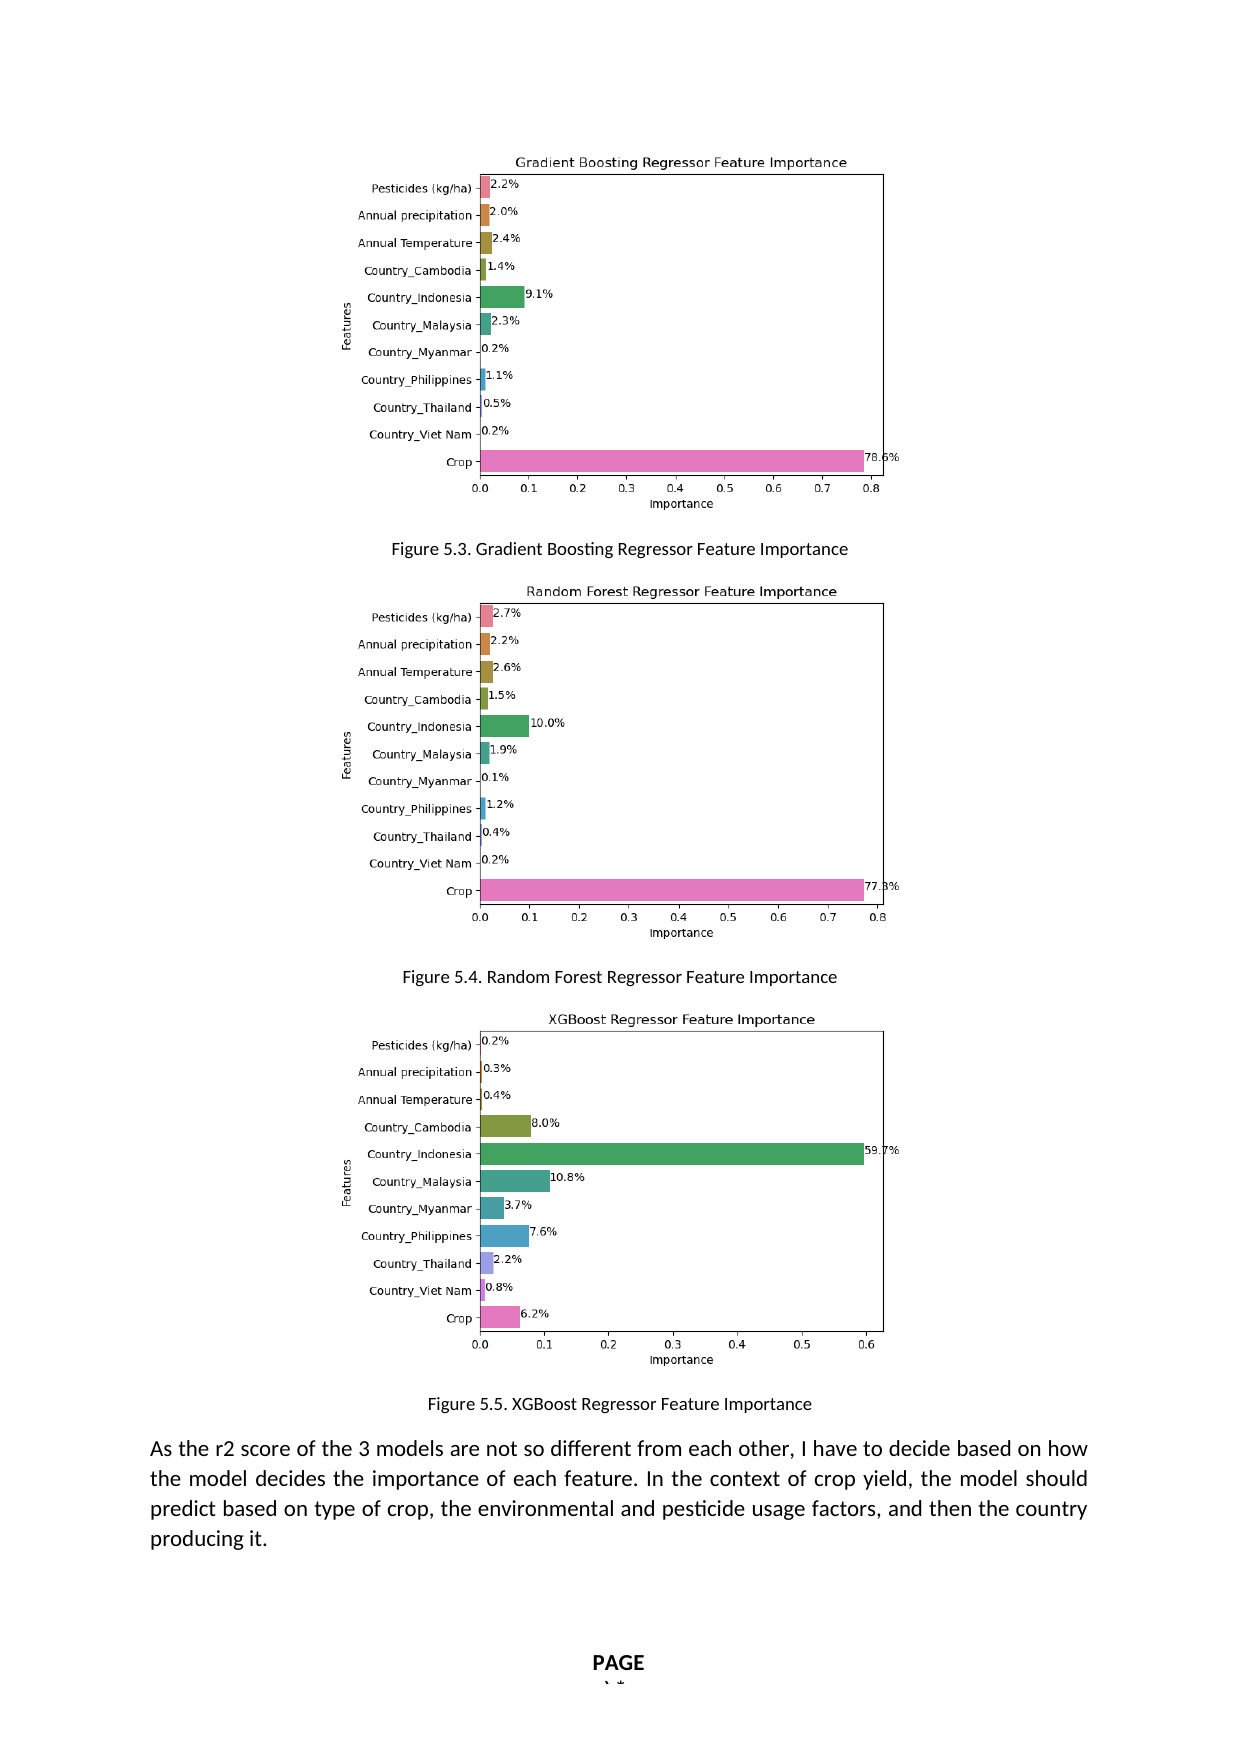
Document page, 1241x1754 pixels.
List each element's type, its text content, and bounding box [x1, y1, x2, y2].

subtitle Figure 5.3. Gradient Boosting Regressor Feature Importance [150, 537, 1090, 560]
subtitle Figure 5.5. XGBoost Regressor Feature Importance [150, 1393, 1090, 1416]
picture [333, 578, 907, 947]
text As the r2 score of the 3 models are not so different from each other, I have to decide based on how the model decides the importance of each feature. In the context of crop yield, the model should predict based on type of crop, the environmental and pesticide usage factors, and then the country producing it. [150, 1434, 1090, 1553]
picture [333, 150, 907, 518]
subtitle Figure 5.4. Random Forest Regressor Feature Importance [150, 965, 1090, 988]
picture [333, 1006, 907, 1374]
